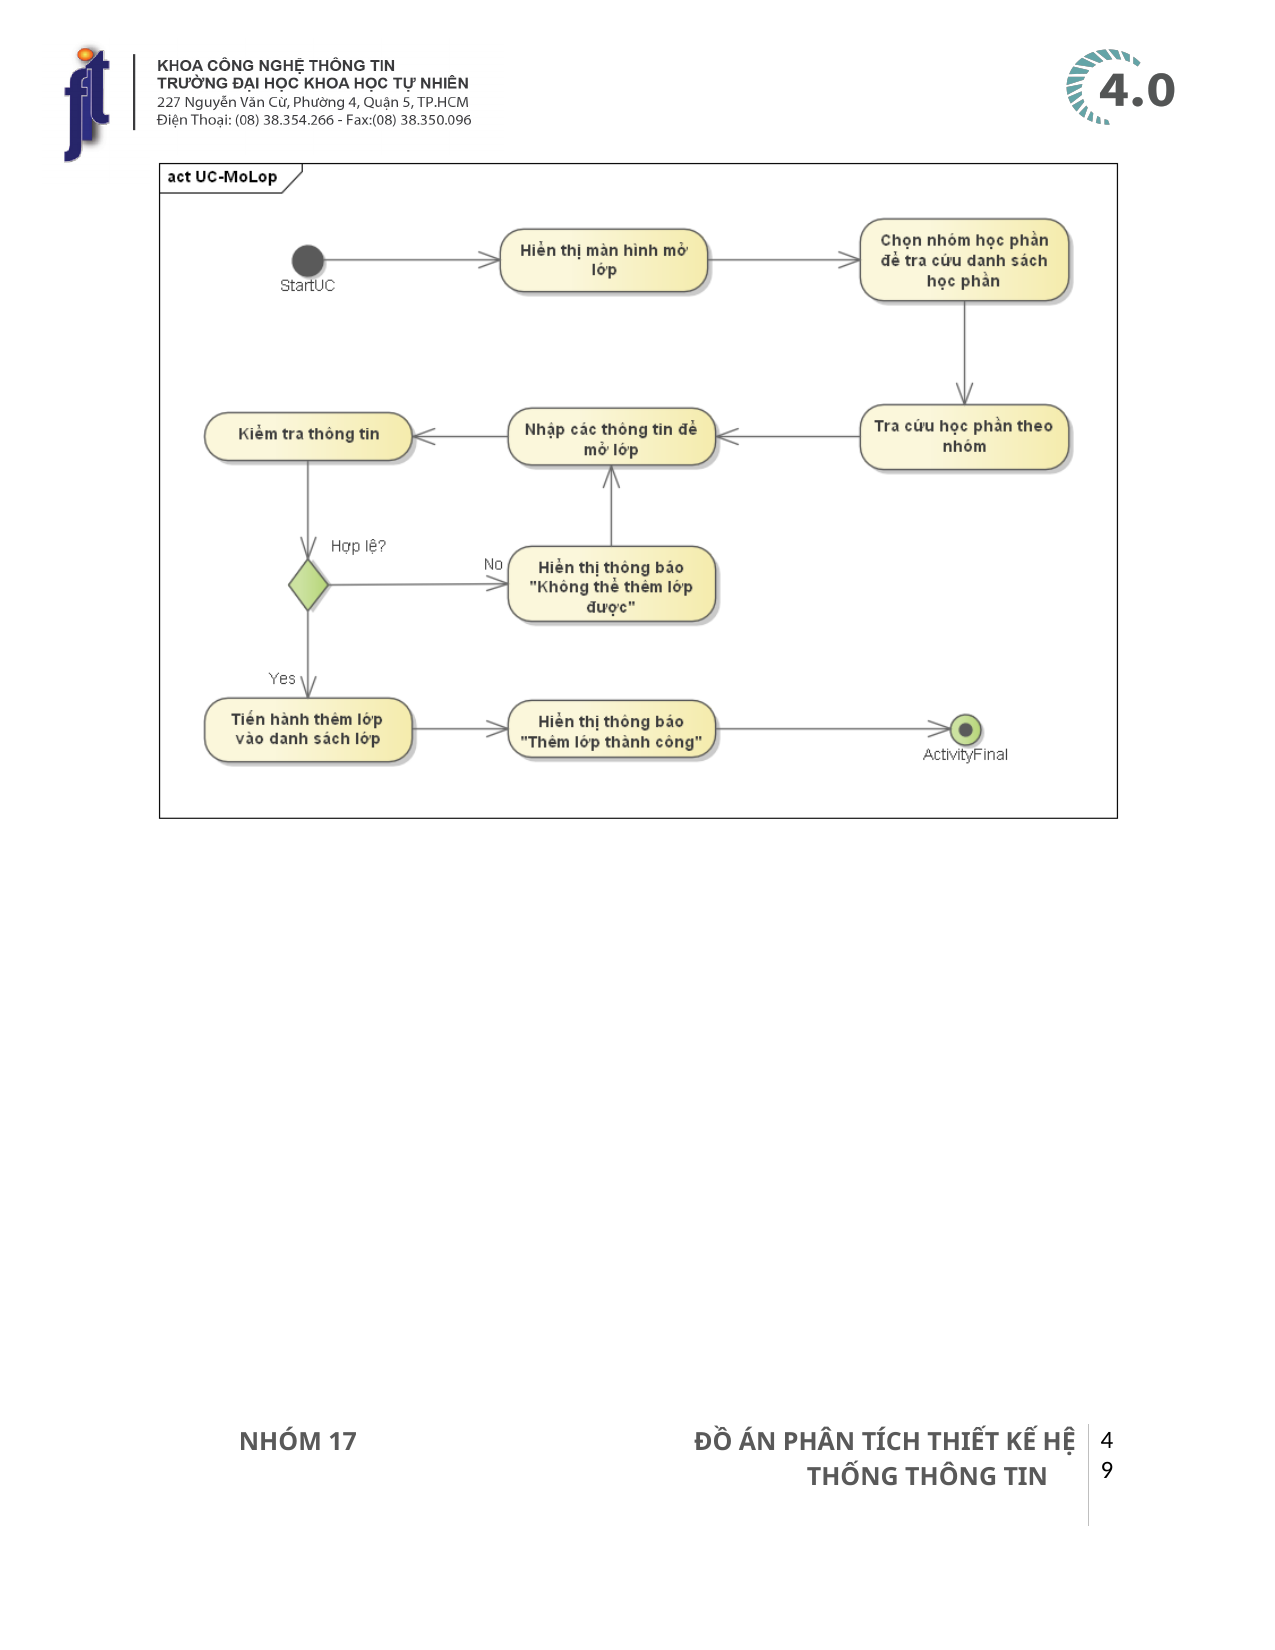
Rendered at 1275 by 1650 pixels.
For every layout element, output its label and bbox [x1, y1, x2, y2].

picture [1059, 42, 1182, 128]
picture [41, 38, 1125, 828]
